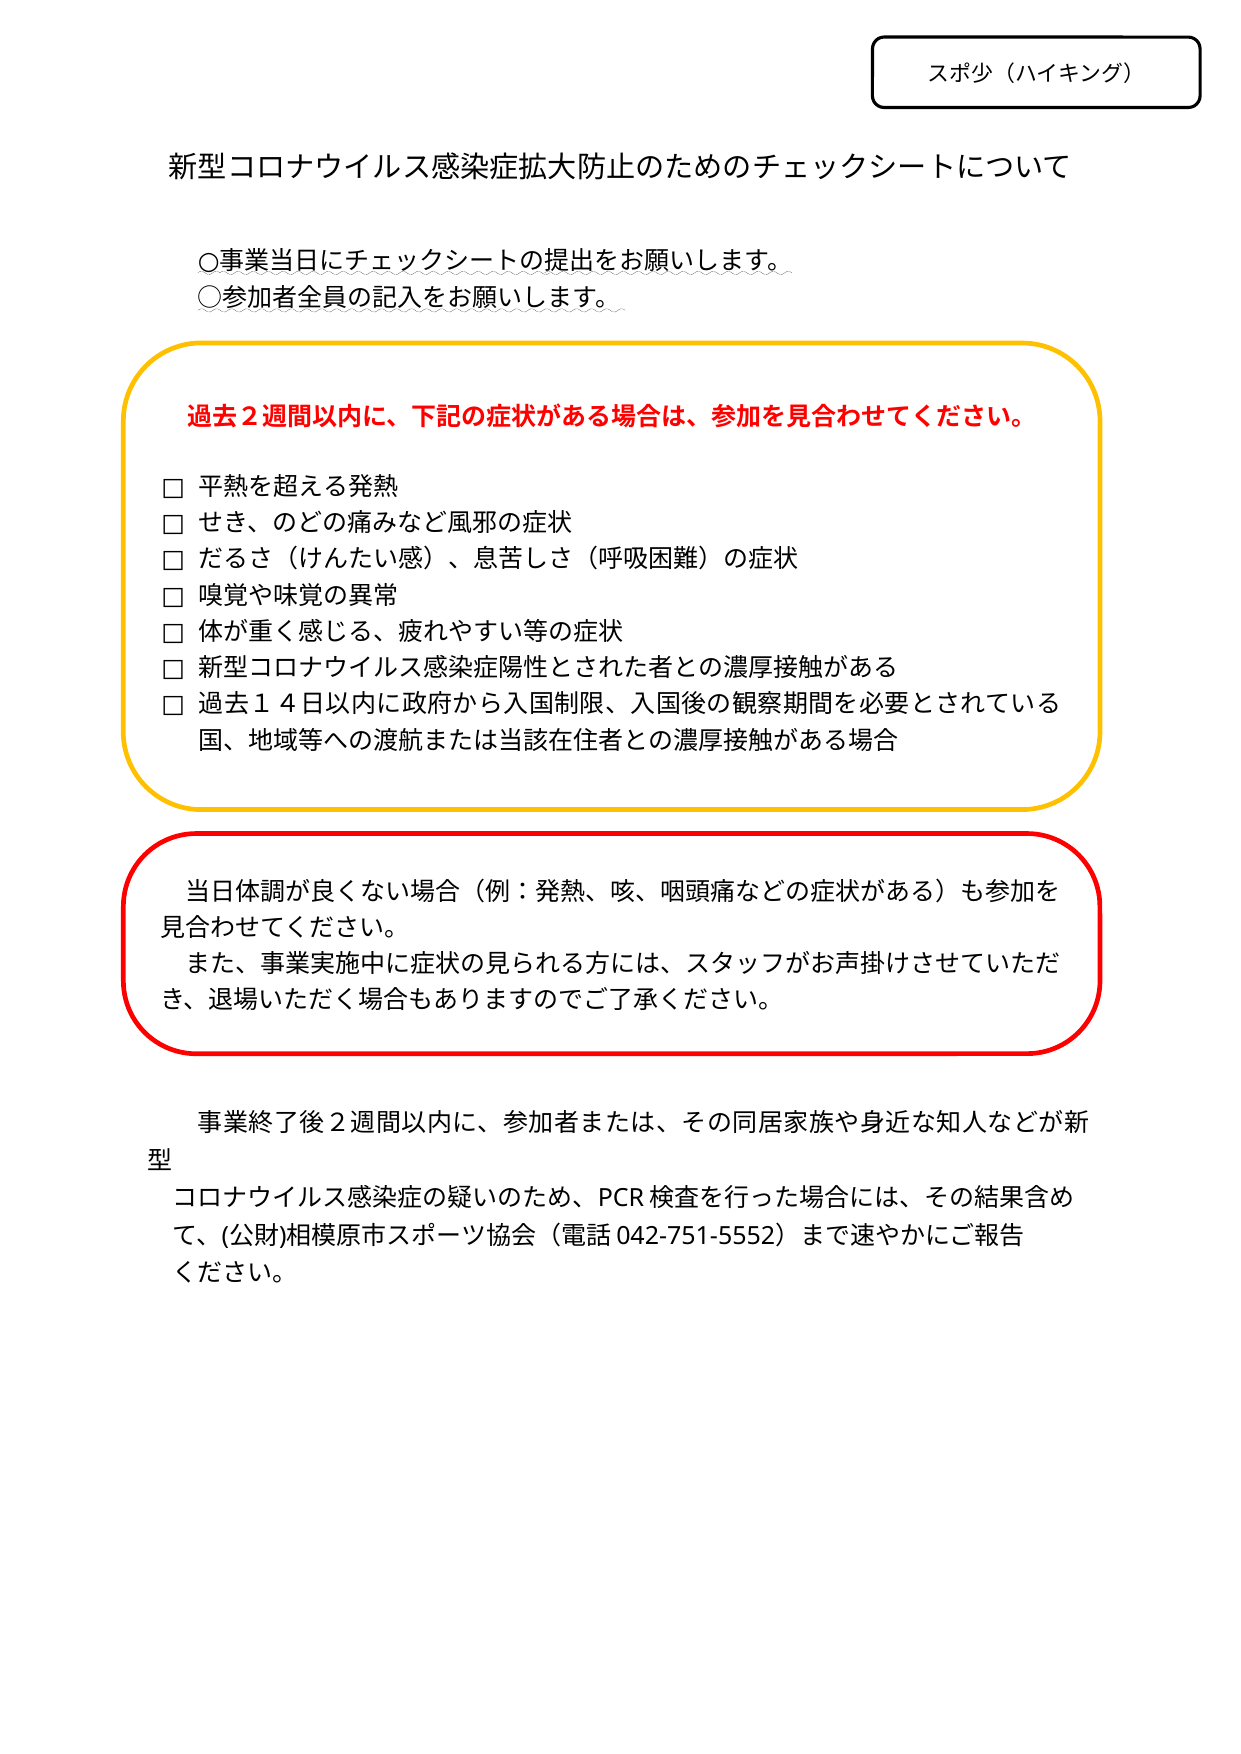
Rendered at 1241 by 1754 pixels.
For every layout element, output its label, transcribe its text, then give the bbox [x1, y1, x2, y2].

text 新型コロナウイルス感染症拡大防止のためのチェックシートについて [148, 127, 1092, 202]
text コロナウイルス感染症の疑いのため、PCR検査を行った場合には、その結果含め [148, 1177, 1092, 1214]
text 事業終了後２週間以内に、参加者または、その同居家族や身近な知人などが新型 [148, 1102, 1092, 1177]
text て、(公財)相模原市スポーツ協会（電話042-751-5552）まで速やかにご報告 [148, 1214, 1092, 1252]
text ください。 [148, 1252, 1092, 1289]
text ○事業当日にチェックシートの提出をお願いします。 [148, 239, 1092, 277]
text ○参加者全員の記入をお願いします。 [148, 277, 1092, 314]
